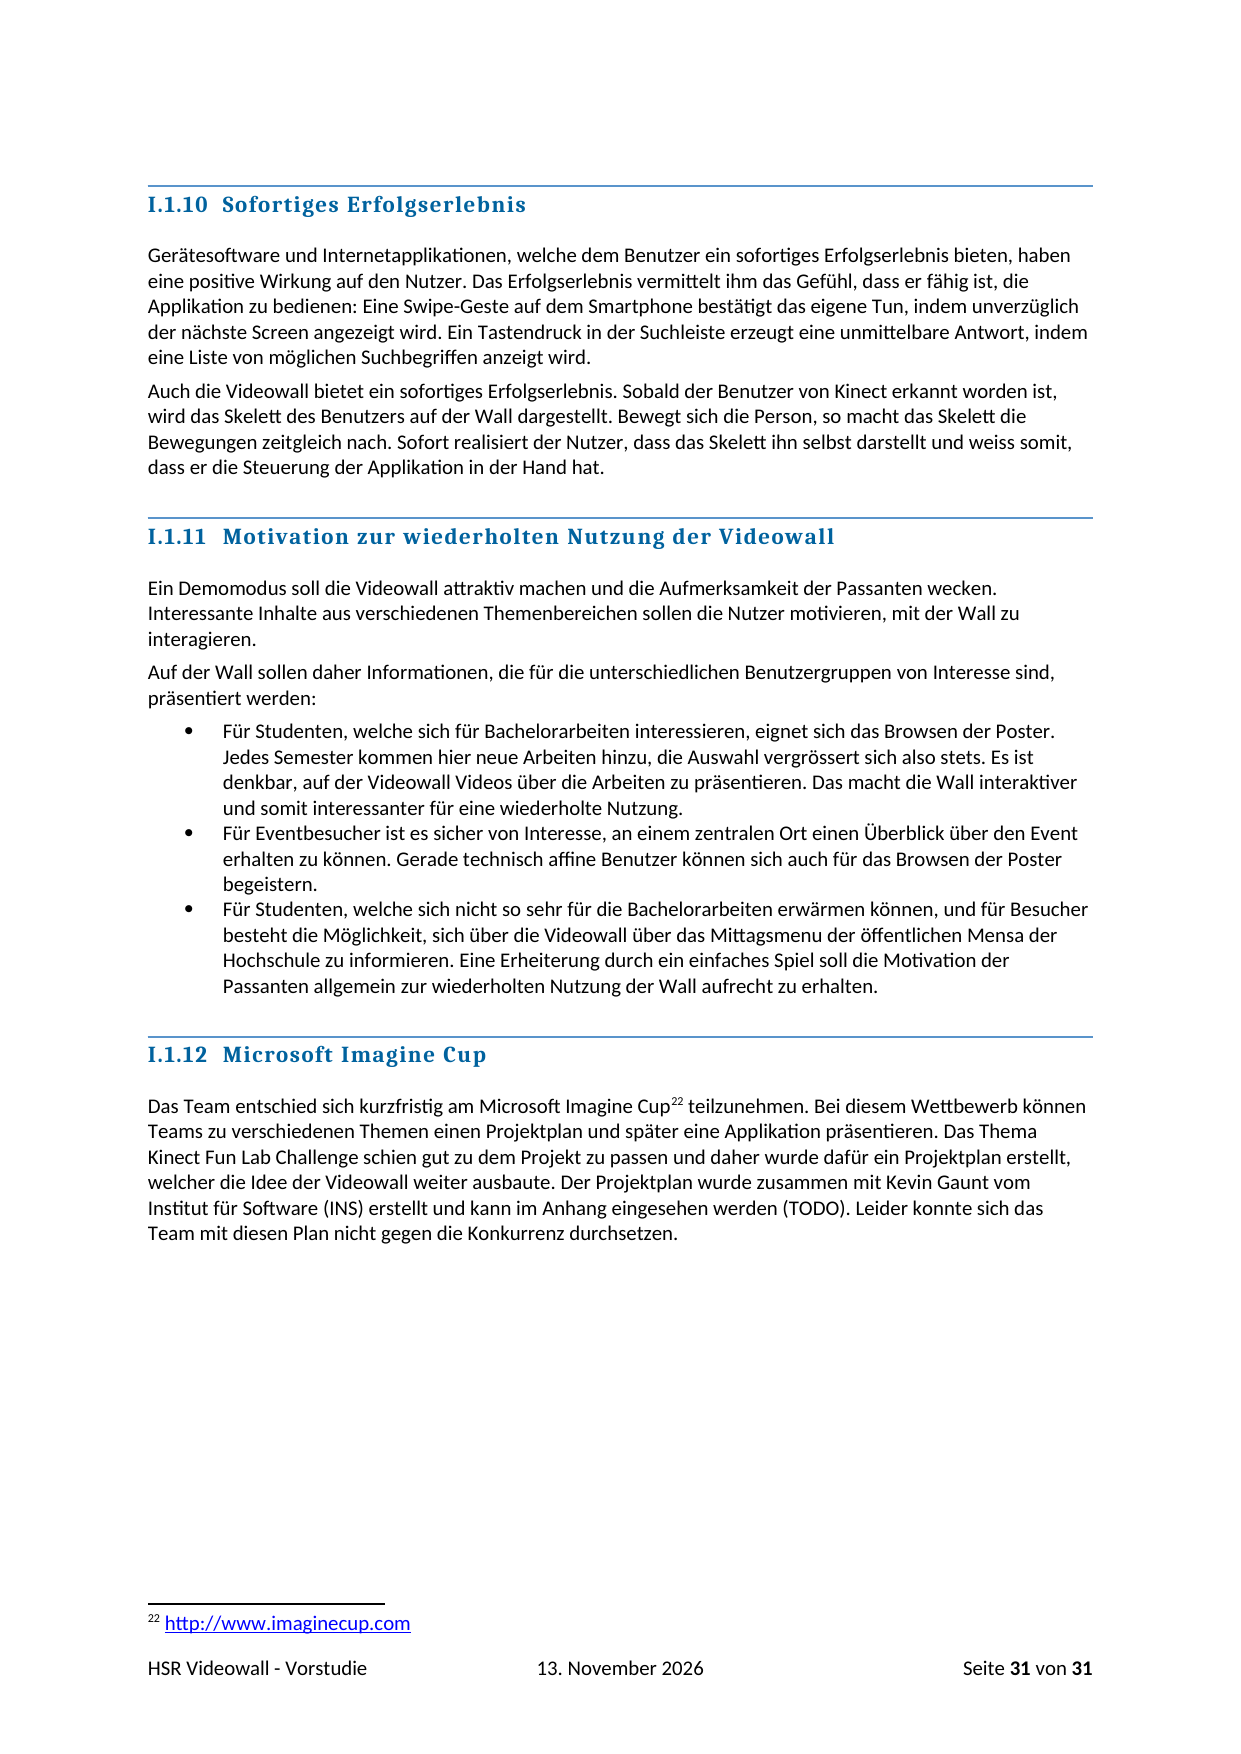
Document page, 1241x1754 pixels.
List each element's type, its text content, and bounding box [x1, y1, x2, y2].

text Auf der Wall sollen daher Informationen, die für die unterschiedlichen Benutzergruppen von Interesse sind, präsentiert werden: [148, 659, 1093, 710]
list Für Eventbesucher ist es sicher von Interesse, an einem zentralen Ort einen Überblick über den Event erhalten zu können. Gerade technisch affine Benutzer können sich auch für das Browsen der Poster begeistern. [185, 820, 1093, 897]
list Für Studenten, welche sich nicht so sehr für die Bachelorarbeiten erwärmen können, und für Besucher besteht die Möglichkeit, sich über die Videowall über das Mittagsmenu der öffentlichen Mensa der Hochschule zu informieren. Eine Erheiterung durch ein einfaches Spiel soll die Motivation der Passanten allgemein zur wiederholten Nutzung der Wall aufrecht zu erhalten. [185, 897, 1093, 998]
subtitle Microsoft Imagine Cup [148, 1038, 1093, 1068]
list Für Studenten, welche sich für Bachelorarbeiten interessieren, eignet sich das Browsen der Poster. Jedes Semester kommen hier neue Arbeiten hinzu, die Auswahl vergrössert sich also stets. Es ist denkbar, auf der Videowall Videos über die Arbeiten zu präsentieren. Das macht die Wall interaktiver und somit interessanter für eine wiederholte Nutzung. [185, 719, 1093, 820]
text Gerätesoftware und Internetapplikationen, welche dem Benutzer ein sofortiges Erfolgserlebnis bieten, haben eine positive Wirkung auf den Nutzer. Das Erfolgserlebnis vermittelt ihm das Gefühl, dass er fähig ist, die Applikation zu bedienen: Eine Swipe-Geste auf dem Smartphone bestätigt das eigene Tun, indem unverzüglich der nächste Screen angezeigt wird. Ein Tastendruck in der Suchleiste erzeugt eine unmittelbare Antwort, indem eine Liste von möglichen Suchbegriffen anzeigt wird. [148, 243, 1093, 370]
subtitle Sofortiges Erfolgserlebnis [148, 187, 1093, 218]
subtitle Motivation zur wiederholten Nutzung der Videowall [148, 519, 1093, 550]
text Das Team entschied sich kurzfristig am Microsoft Imagine Cup teilzunehmen. Bei diesem Wettbewerb können Teams zu verschiedenen Themen einen Projektplan und später eine Applikation präsentieren. Das Thema Kinect Fun Lab Challenge schien gut zu dem Projekt zu passen und daher wurde dafür ein Projektplan erstellt, welcher die Idee der Videowall weiter ausbaute. Der Projektplan wurde zusammen mit Kevin Gaunt vom Institut für Software (INS) erstellt und kann im Anhang eingesehen werden (TODO). Leider konnte sich das Team mit diesen Plan nicht gegen die Konkurrenz durchsetzen. [148, 1093, 1093, 1246]
text Auch die Videowall bietet ein sofortiges Erfolgserlebnis. Sobald der Benutzer von Kinect erkannt worden ist, wird das Skelett des Benutzers auf der Wall dargestellt. Bewegt sich die Person, so macht das Skelett die Bewegungen zeitgleich nach. Sofort realisiert der Nutzer, dass das Skelett ihn selbst darstellt und weiss somit, dass er die Steuerung der Applikation in der Hand hat. [148, 378, 1093, 480]
text Ein Demomodus soll die Videowall attraktiv machen und die Aufmerksamkeit der Passanten wecken. Interessante Inhalte aus verschiedenen Themenbereichen sollen die Nutzer motivieren, mit der Wall zu interagieren. [148, 575, 1093, 651]
